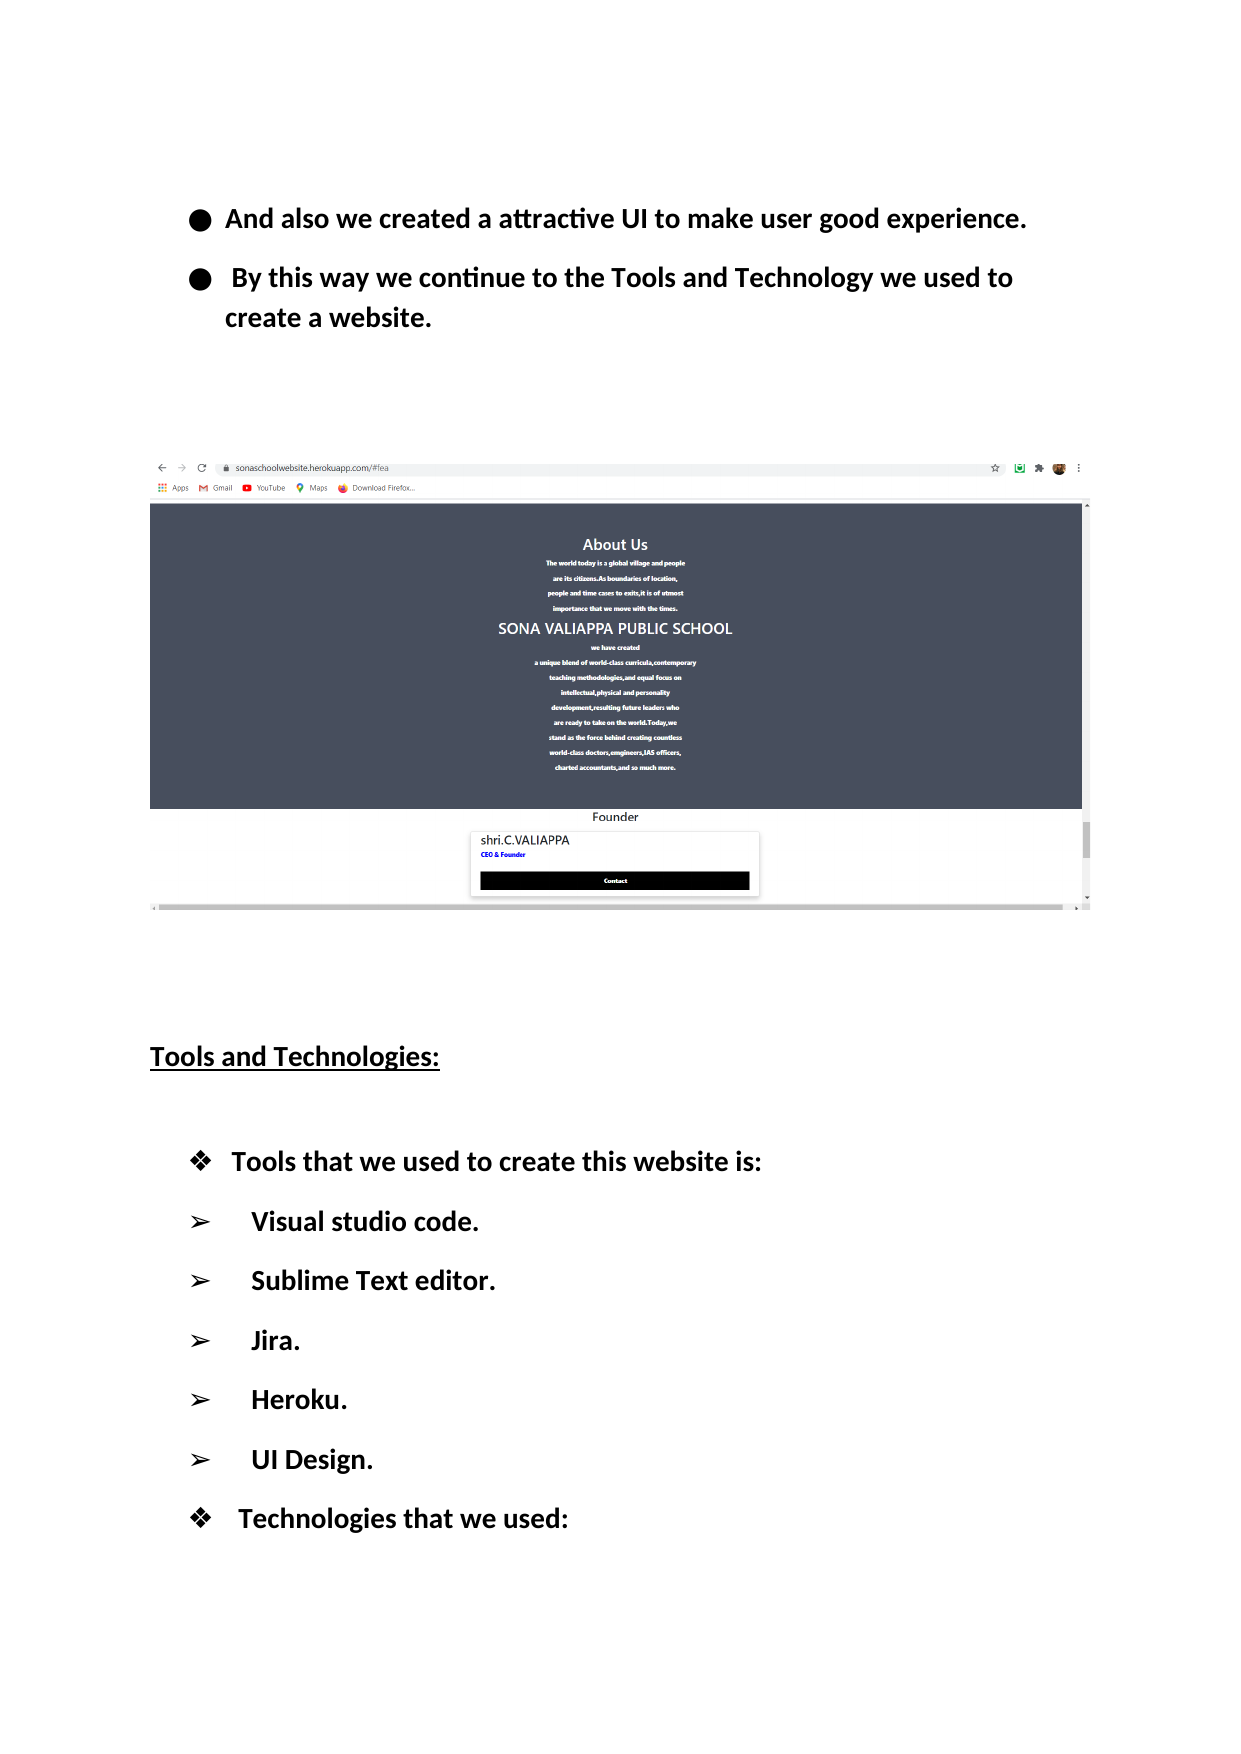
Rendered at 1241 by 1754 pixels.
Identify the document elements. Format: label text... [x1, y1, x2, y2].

list Tools that we used to create this website is: [187, 1141, 1090, 1180]
list And also we created a attractive UI to make user good experience. [187, 197, 1090, 237]
list Visual studio code. [187, 1200, 1090, 1240]
list By this way we continue to the Tools and Technology we used to create a website. [187, 256, 1090, 334]
list Heroku. [187, 1378, 1090, 1418]
list Sublime Text editor. [187, 1259, 1090, 1299]
picture [150, 464, 1091, 910]
list UI Design. [187, 1438, 1090, 1478]
list Technologies that we used: [187, 1497, 1090, 1537]
list Jira. [187, 1319, 1090, 1359]
text Tools and Technologies: [150, 1038, 1090, 1074]
